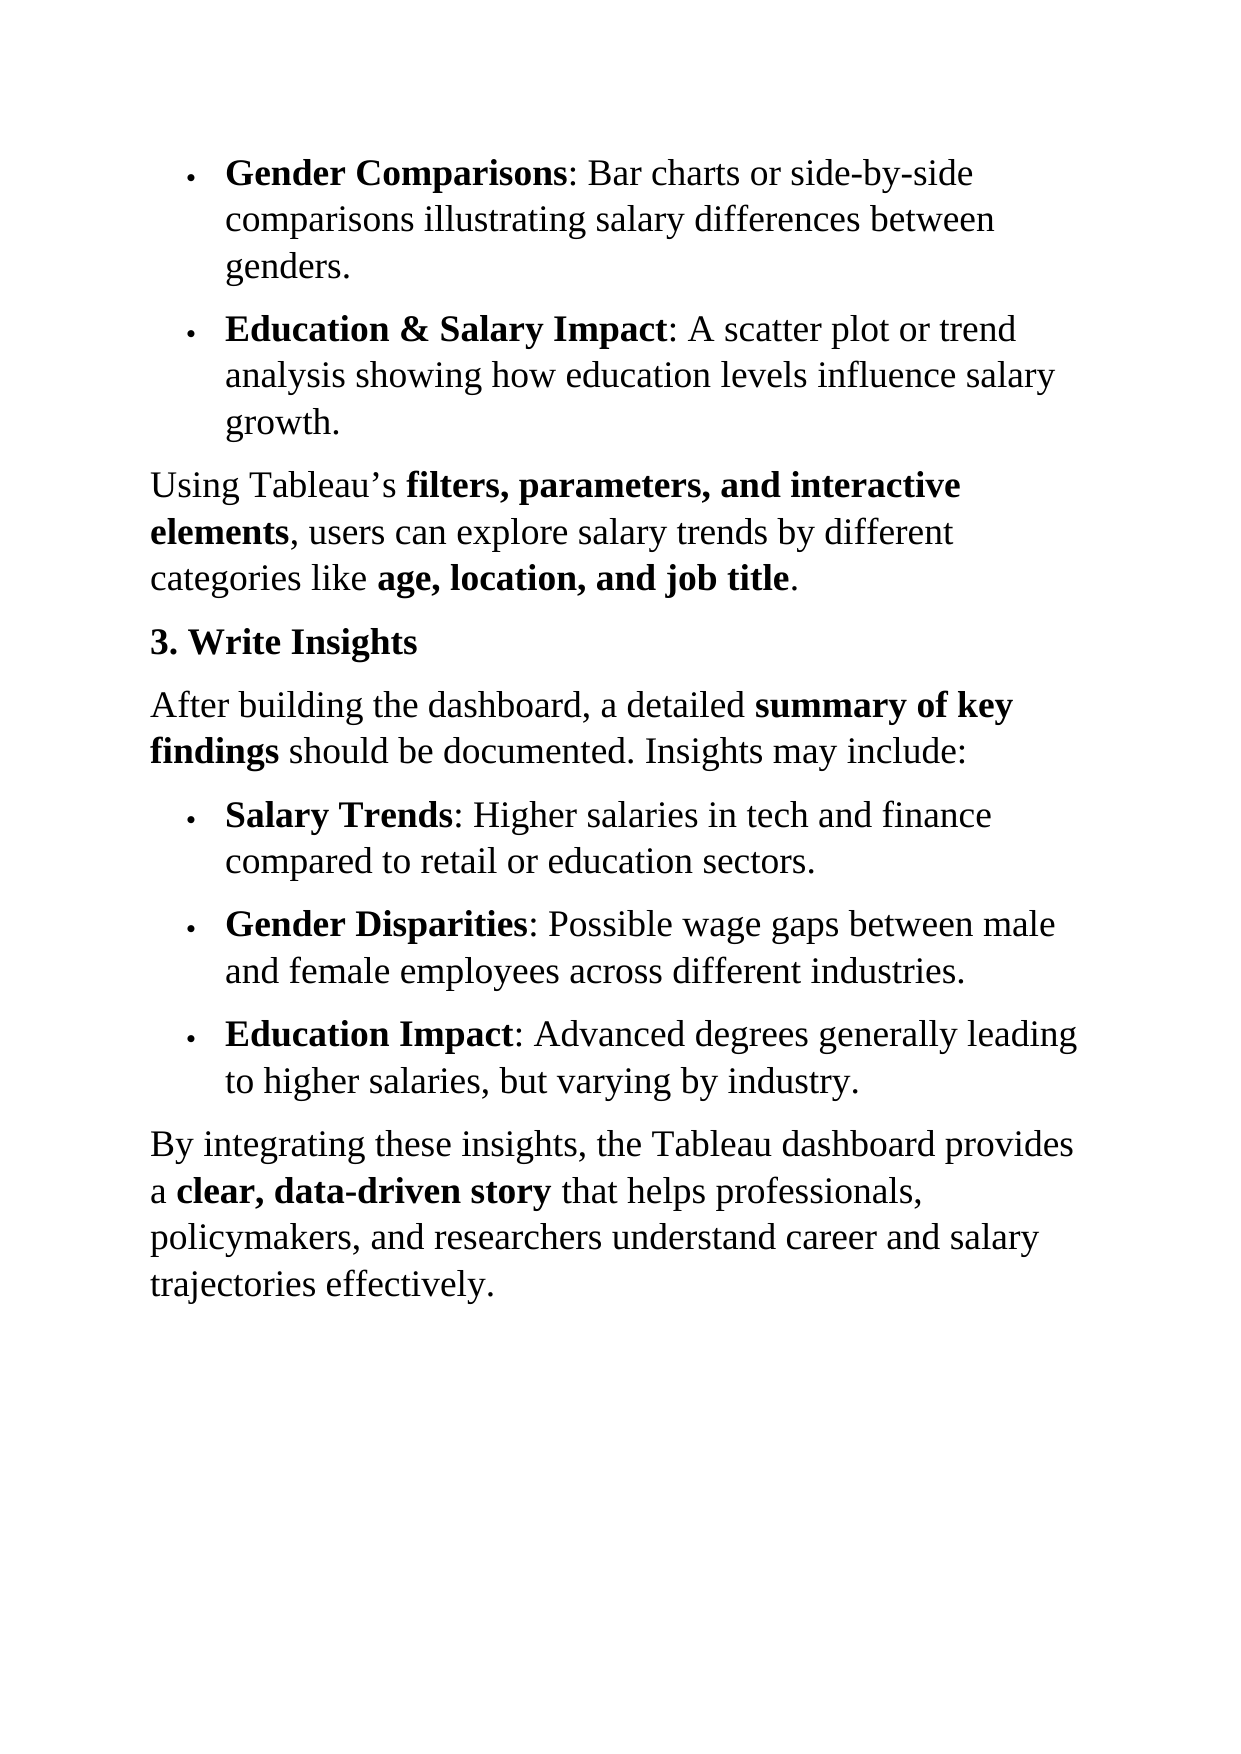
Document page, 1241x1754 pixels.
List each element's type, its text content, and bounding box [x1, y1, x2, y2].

list Gender Disparities: Possible wage gaps between male and female employees across different industries. [187, 902, 1090, 992]
list Gender Comparisons: Bar charts or side-by-side comparisons illustrating salary differences between genders. [187, 150, 1090, 286]
text 3. Write Insights [150, 619, 1090, 662]
list Education & Salary Impact: A scatter plot or trend analysis showing how education levels influence salary growth. [187, 306, 1090, 443]
list Education Impact: Advanced degrees generally leading to higher salaries, but varying by industry. [187, 1012, 1090, 1101]
text After building the dashboard, a detailed summary of key findings should be documented. Insights may include: [150, 682, 1090, 772]
text Using Tableau’s filters, parameters, and interactive elements, users can explore salary trends by different categories like age, location, and job title. [150, 463, 1090, 599]
list Salary Trends: Higher salaries in tech and finance compared to retail or education sectors. [187, 792, 1090, 882]
text By integrating these insights, the Tableau dashboard provides a clear, data-driven story that helps professionals, policymakers, and researchers understand career and salary trajectories effectively. [150, 1121, 1090, 1304]
